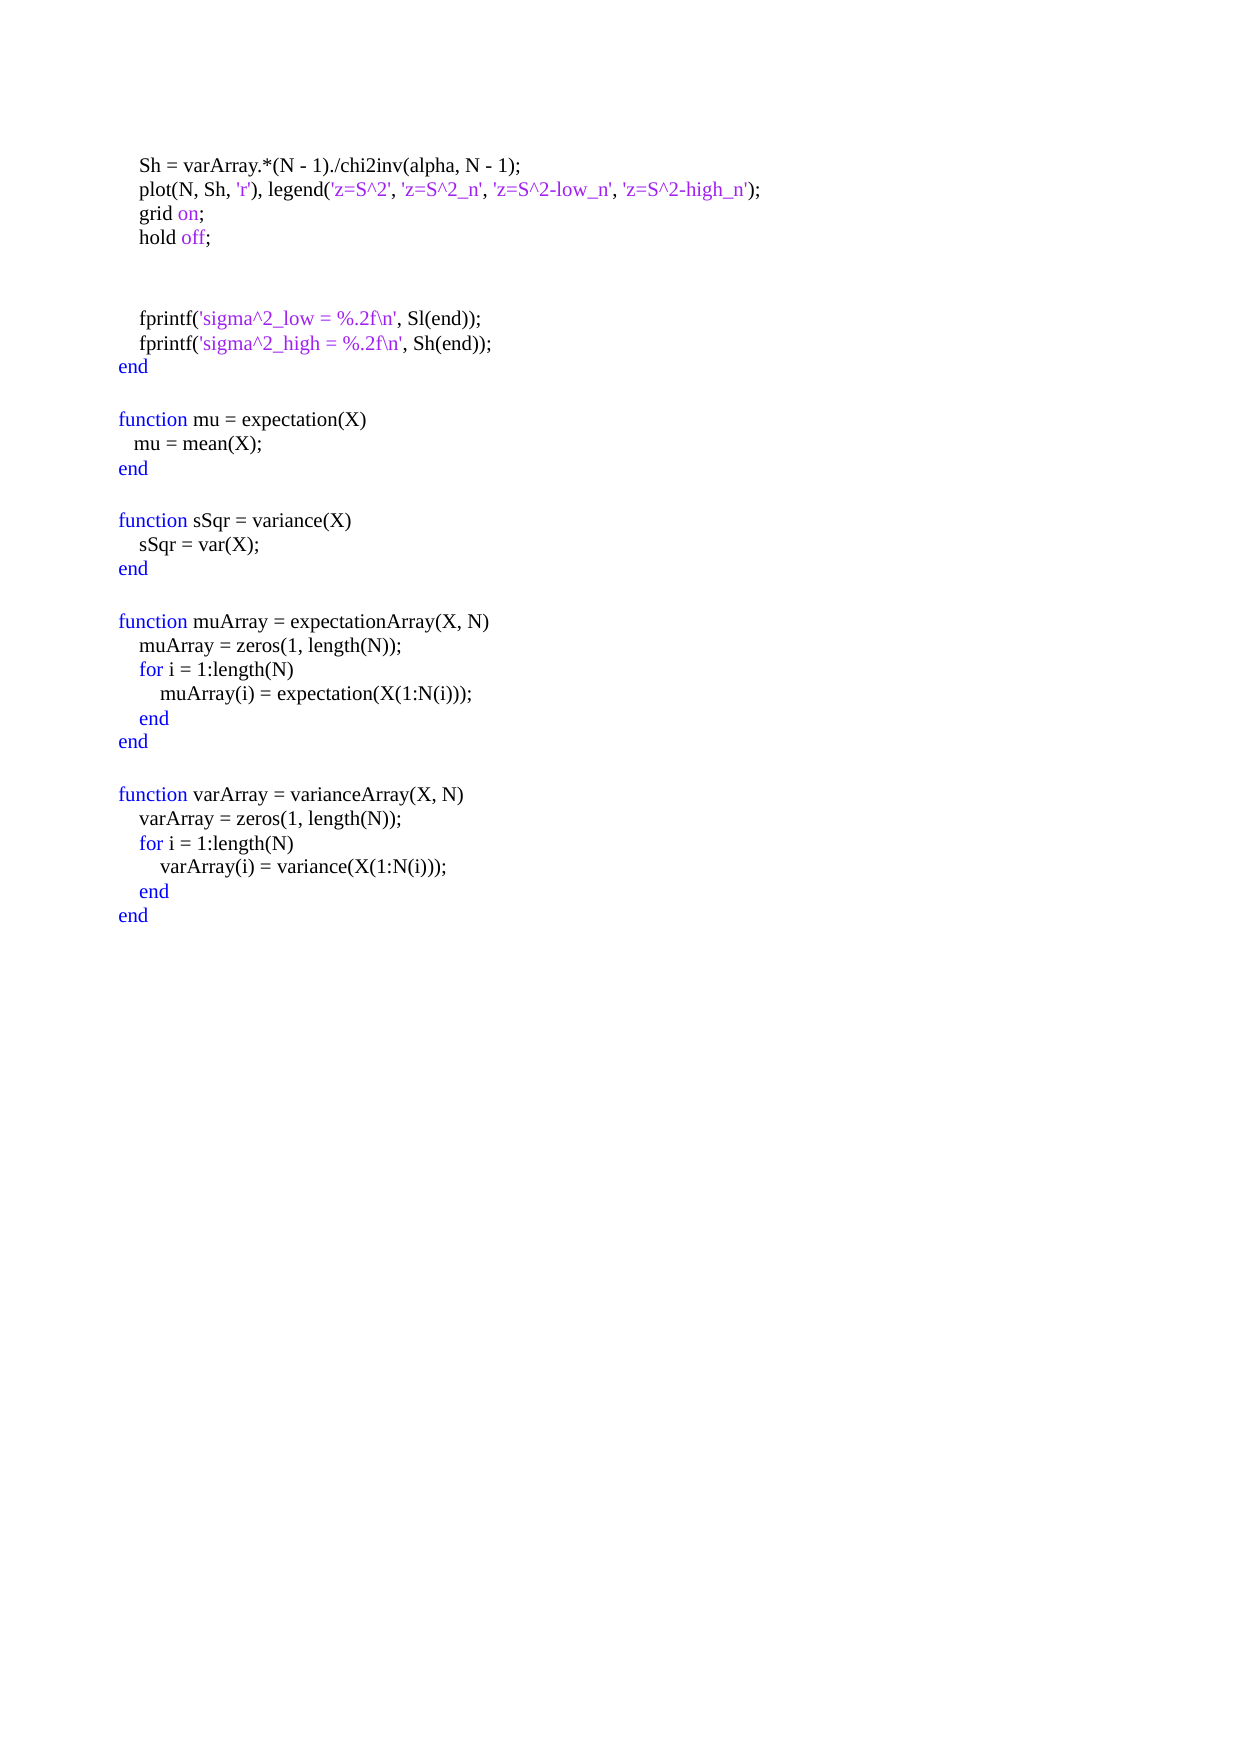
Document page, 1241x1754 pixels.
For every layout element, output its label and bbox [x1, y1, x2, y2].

table_header [113, 118, 1116, 932]
